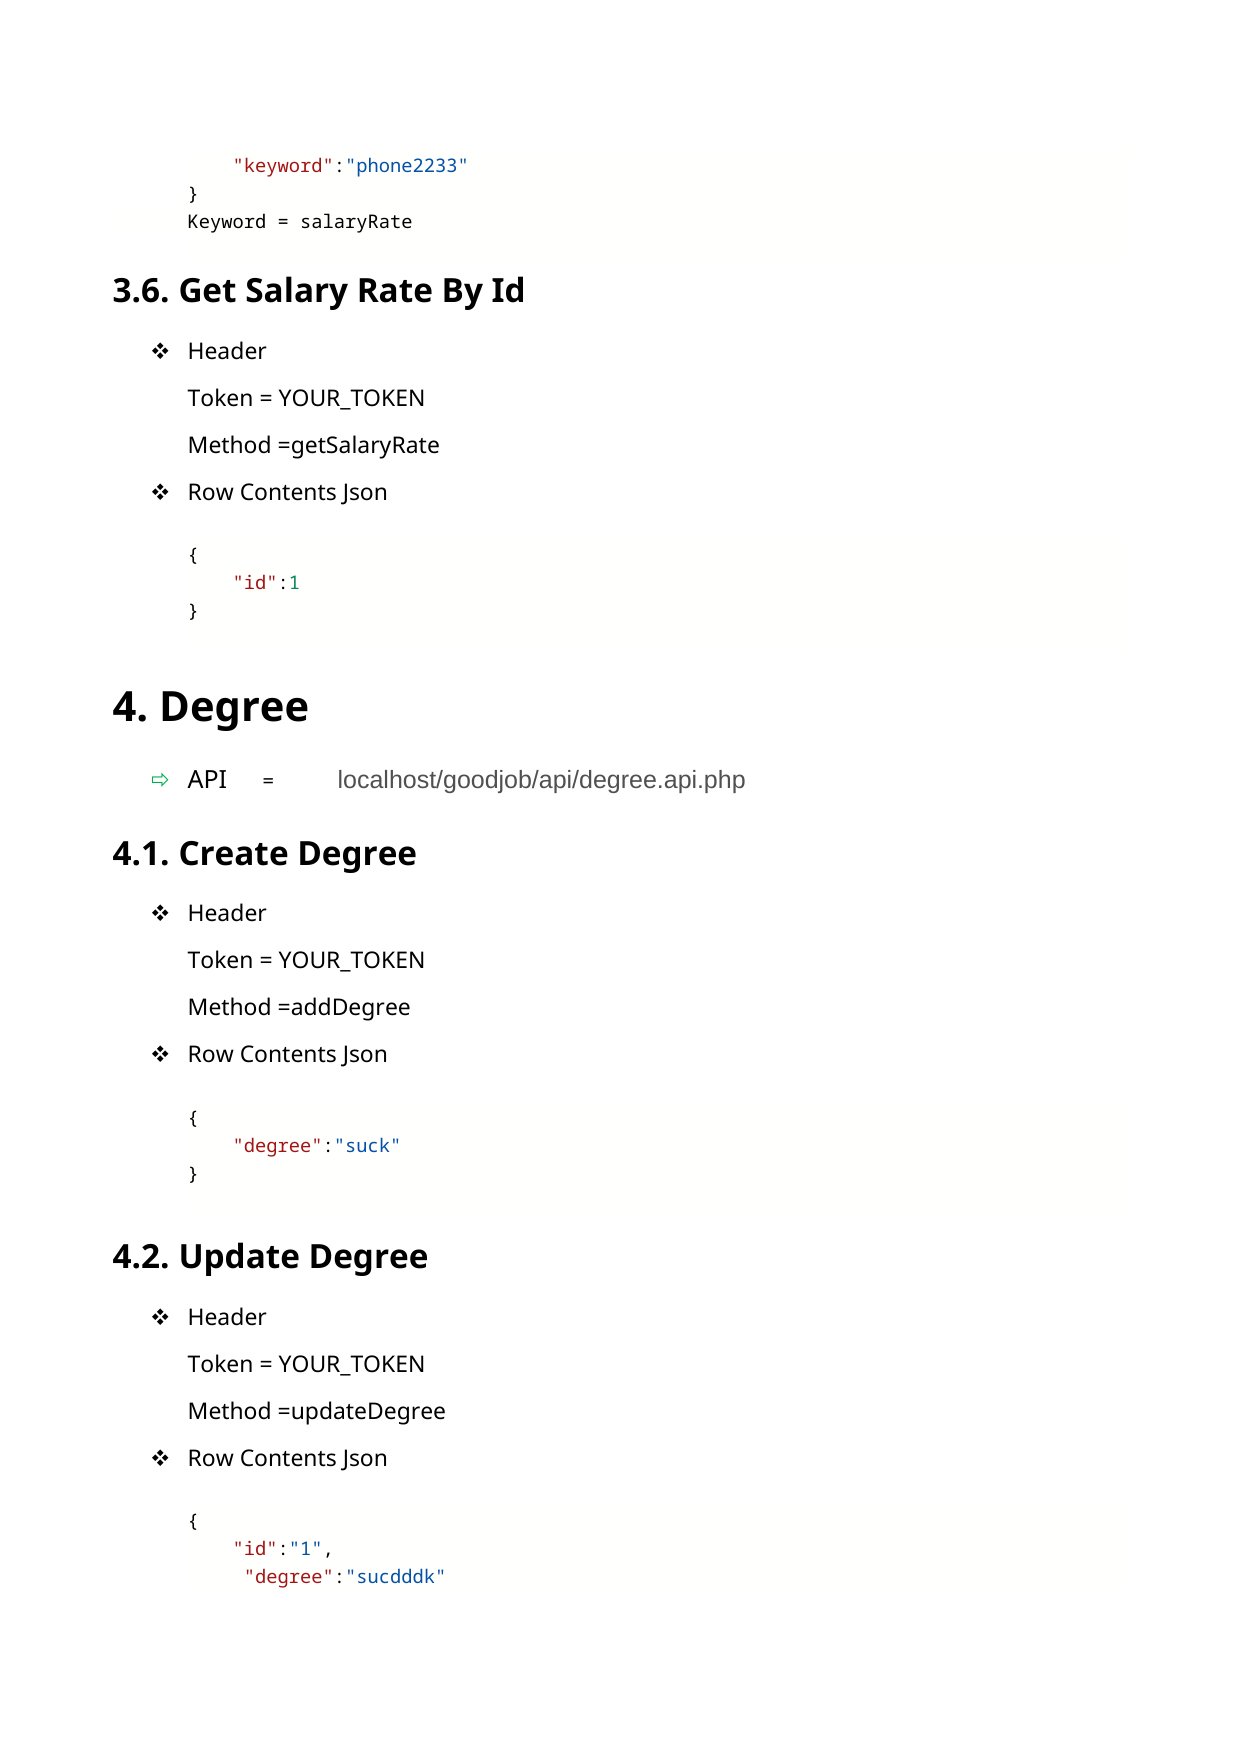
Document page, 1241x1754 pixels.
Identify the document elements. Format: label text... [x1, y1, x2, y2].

text "id":1 [187, 567, 1128, 595]
text } [187, 595, 1128, 623]
text } [187, 1158, 1128, 1186]
list Token = YOUR_TOKEN [187, 944, 1128, 976]
list Token = YOUR_TOKEN [187, 1348, 1128, 1379]
list Method =addDegree [187, 991, 1128, 1022]
subtitle 3.6. Get Salary Rate By Id [112, 267, 1128, 312]
text { [187, 539, 1128, 567]
subtitle 4.2. Update Degree [112, 1233, 1128, 1278]
list Token = YOUR_TOKEN [187, 382, 1128, 413]
text "degree":"suck" [187, 1130, 1128, 1158]
text "keyword":"phone2233" [187, 150, 1128, 178]
list Row Contents Json [150, 475, 1128, 507]
text { [187, 1505, 1128, 1533]
list Header [150, 335, 1128, 366]
list API = localhost/goodjob/api/degree.api.php [150, 762, 1128, 796]
text "id":"1", [187, 1533, 1128, 1561]
list Header [150, 1301, 1128, 1332]
subtitle 4. Degree [112, 676, 1128, 733]
subtitle 4.1. Create Degree [112, 829, 1128, 875]
text { [187, 1102, 1128, 1130]
text Keyword = salaryRate [112, 206, 1128, 234]
list Row Contents Json [150, 1441, 1128, 1473]
list Header [150, 897, 1128, 929]
list Method =getSalaryRate [187, 428, 1128, 460]
text "degree":"sucdddk" [187, 1561, 1128, 1589]
text } [187, 178, 1128, 206]
list Method =updateDegree [187, 1394, 1128, 1426]
list Row Contents Json [150, 1038, 1128, 1069]
